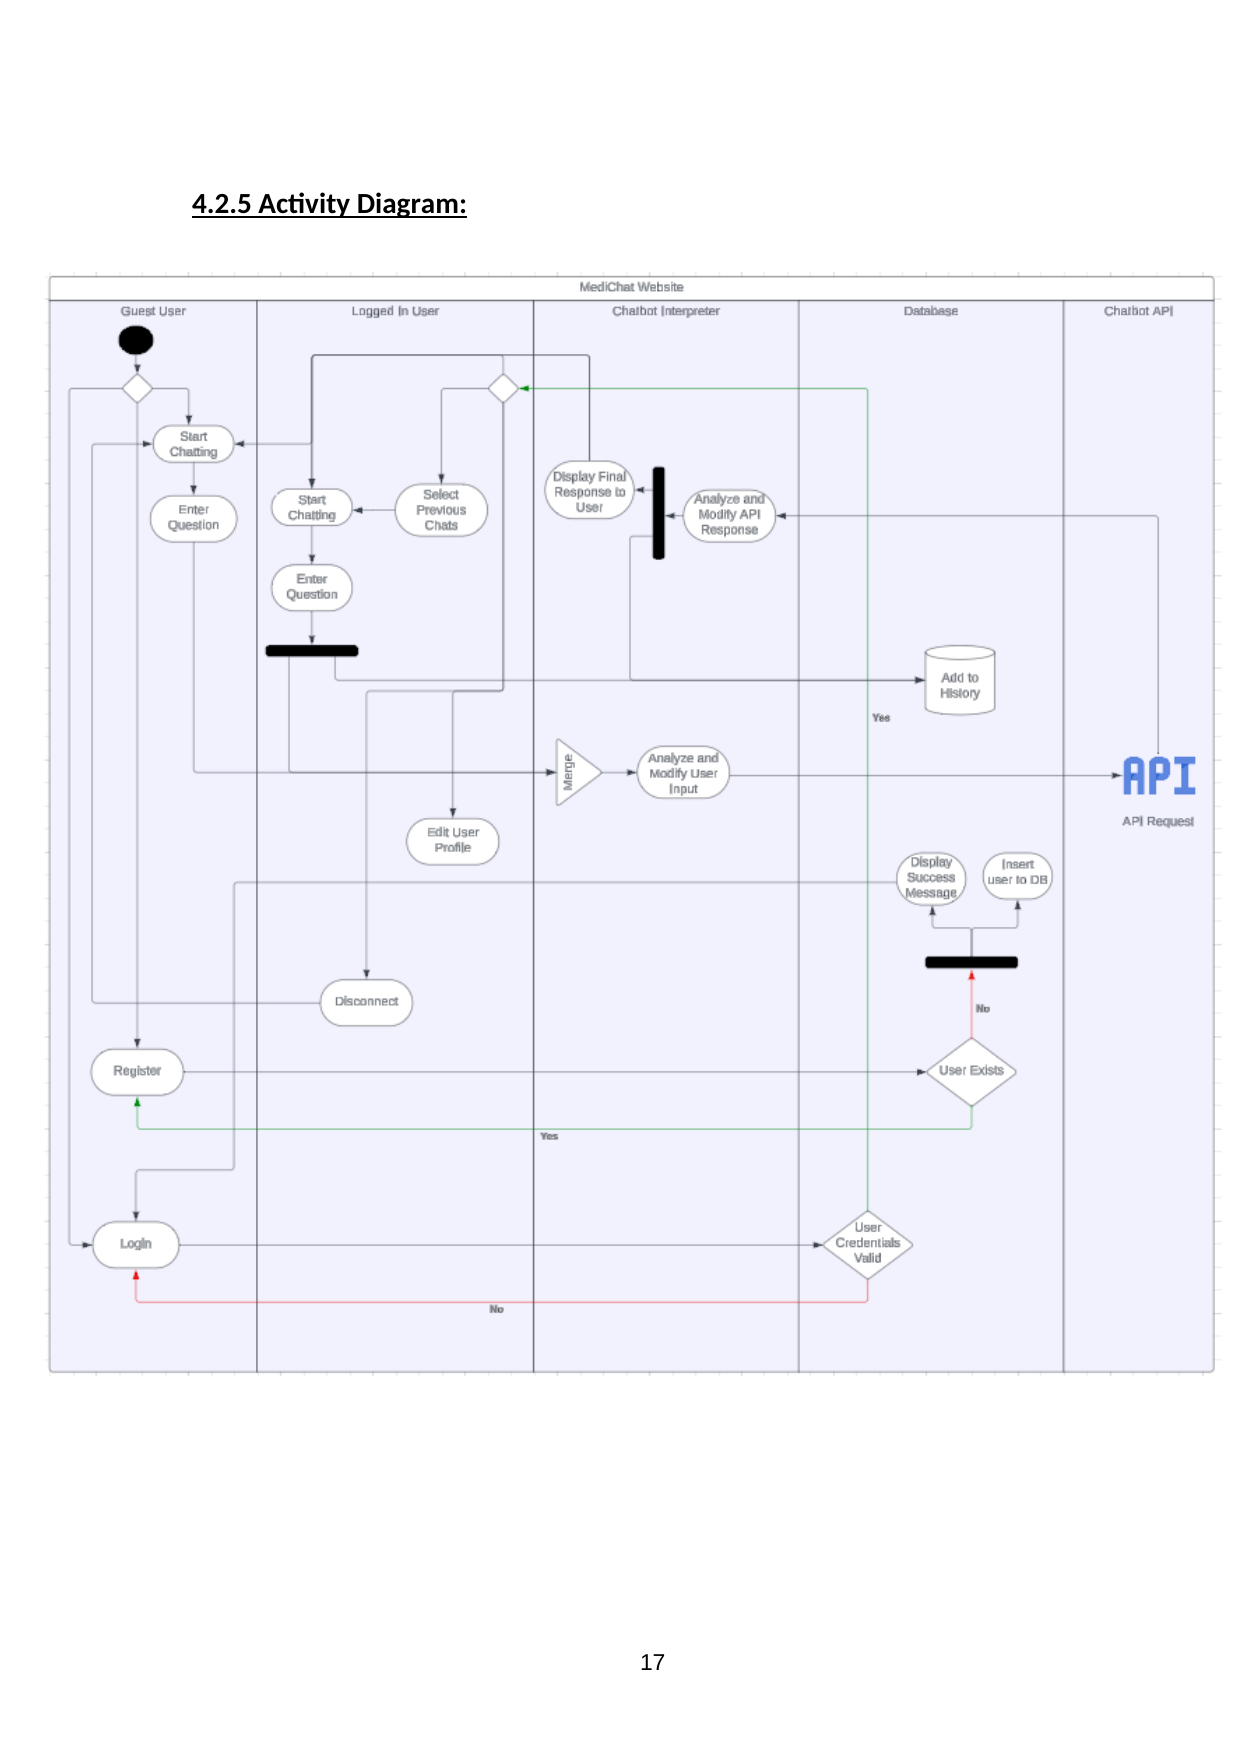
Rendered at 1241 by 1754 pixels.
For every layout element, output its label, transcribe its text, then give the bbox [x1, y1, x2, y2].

text 4.2.5 Activity Diagram: [192, 186, 1141, 221]
picture [44, 272, 1222, 1376]
